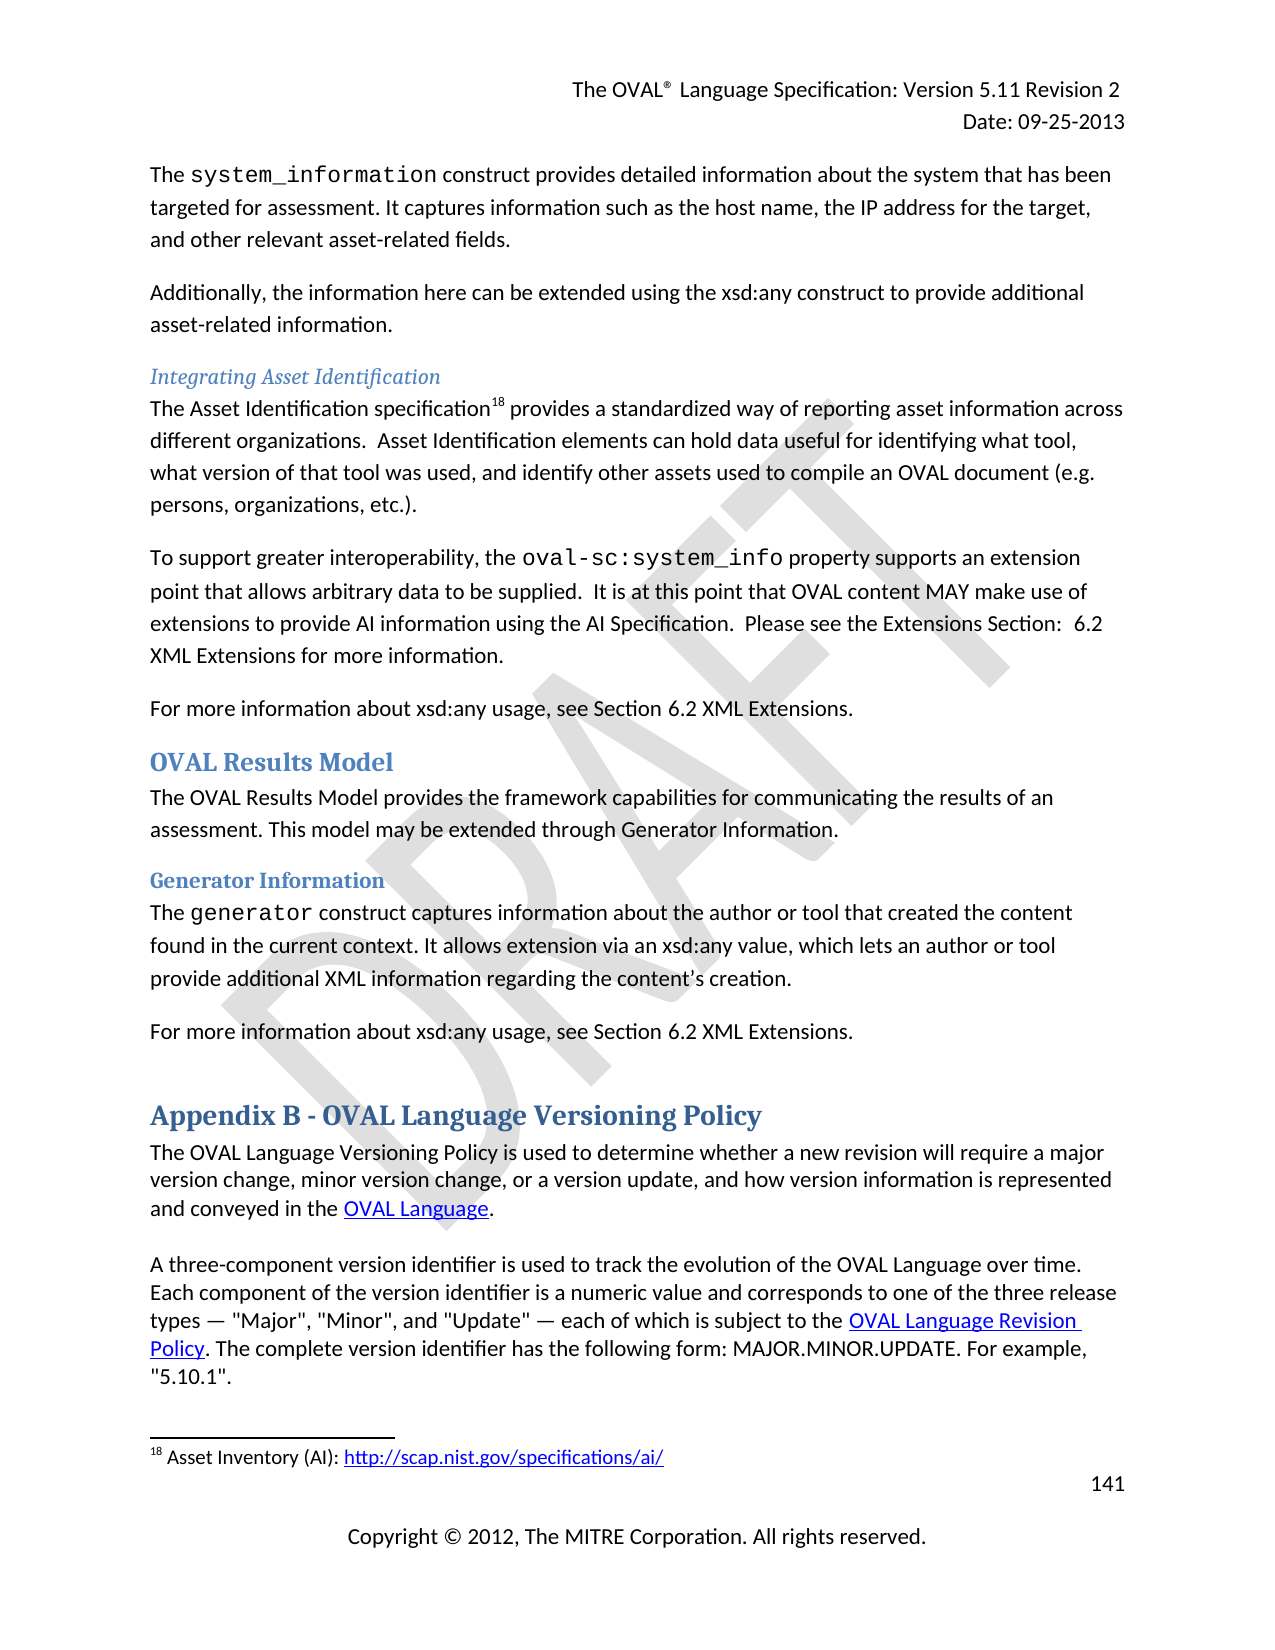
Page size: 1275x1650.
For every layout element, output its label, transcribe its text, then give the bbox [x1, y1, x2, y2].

text To support greater interoperability, the oval-sc:system_info property supports an extension point that allows arbitrary data to be supplied. It is at this point that OVAL content MAY make use of extensions to provide AI information using the AI Specification. Please see the Extensions Section: 6.2 XML Extensions for more information. [150, 543, 1125, 669]
subtitle OVAL Results Model [150, 747, 1125, 778]
text The system_information construct provides detailed information about the system that has been targeted for assessment. It captures information such as the host name, the IP address for the target, and other relevant asset-related fields. [150, 160, 1125, 253]
text For more information about xsd:any usage, see Section 6.2 XML Extensions. [150, 1017, 1125, 1045]
text A three-component version identifier is used to track the evolution of the OVAL Language over time. Each component of the version identifier is a numeric value and corresponds to one of the three release types — "Major", "Minor", and "Update" — each of which is subject to the OVAL Language Revision Policy. The complete version identifier has the following form: MAJOR.MINOR.UPDATE. For example, "5.10.1". [150, 1250, 1125, 1390]
text Additionally, the information here can be extended using the xsd:any construct to provide additional asset-related information. [150, 278, 1125, 339]
text For more information about xsd:any usage, see Section 6.2 XML Extensions. [150, 694, 1125, 722]
text The generator construct captures information about the author or tool that created the content found in the current context. It allows extension via an xsd:any value, which lets an author or tool provide additional XML information regarding the content’s creation. [150, 898, 1125, 992]
text The OVAL Results Model provides the framework capabilities for communicating the results of an assessment. This model may be extended through Generator Information. [150, 783, 1125, 843]
subtitle Integrating Asset Identification [150, 364, 1125, 390]
subtitle Generator Information [150, 868, 1125, 894]
text The Asset Identification specification provides a standardized way of reporting asset information across different organizations. Asset Identification elements can hold data useful for identifying what tool, what version of that tool was used, and identify other assets used to compile an OVAL document (e.g. persons, organizations, etc.). [150, 394, 1125, 518]
subtitle Appendix B - OVAL Language Versioning Policy [150, 1099, 1125, 1133]
text The OVAL Language Versioning Policy is used to determine whether a new revision will require a major version change, minor version change, or a version update, and how version information is represented and conveyed in the OVAL Language. [150, 1138, 1125, 1222]
